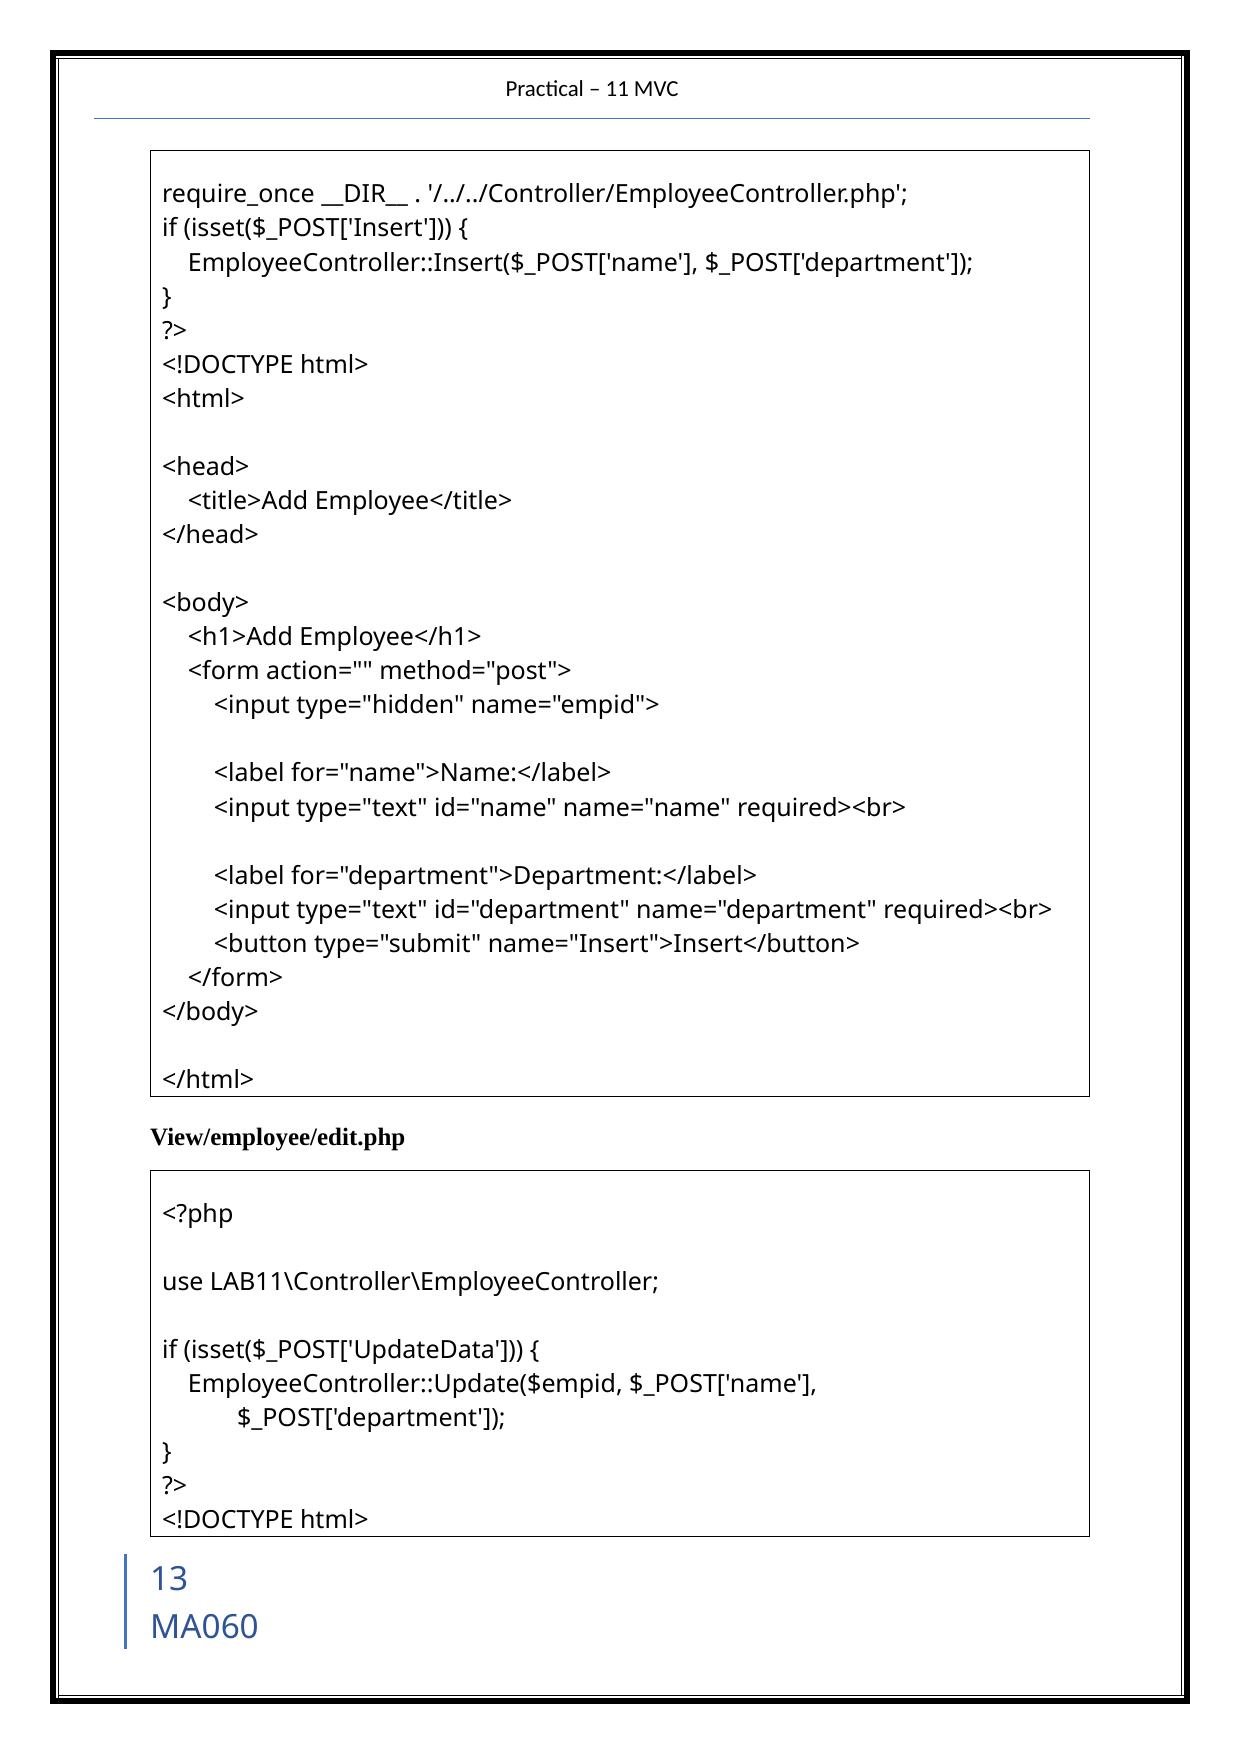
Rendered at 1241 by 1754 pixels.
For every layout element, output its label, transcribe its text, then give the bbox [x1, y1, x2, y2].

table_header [151, 1171, 1089, 1536]
list View/employee/edit.php [150, 1122, 1090, 1151]
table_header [151, 151, 1089, 1096]
